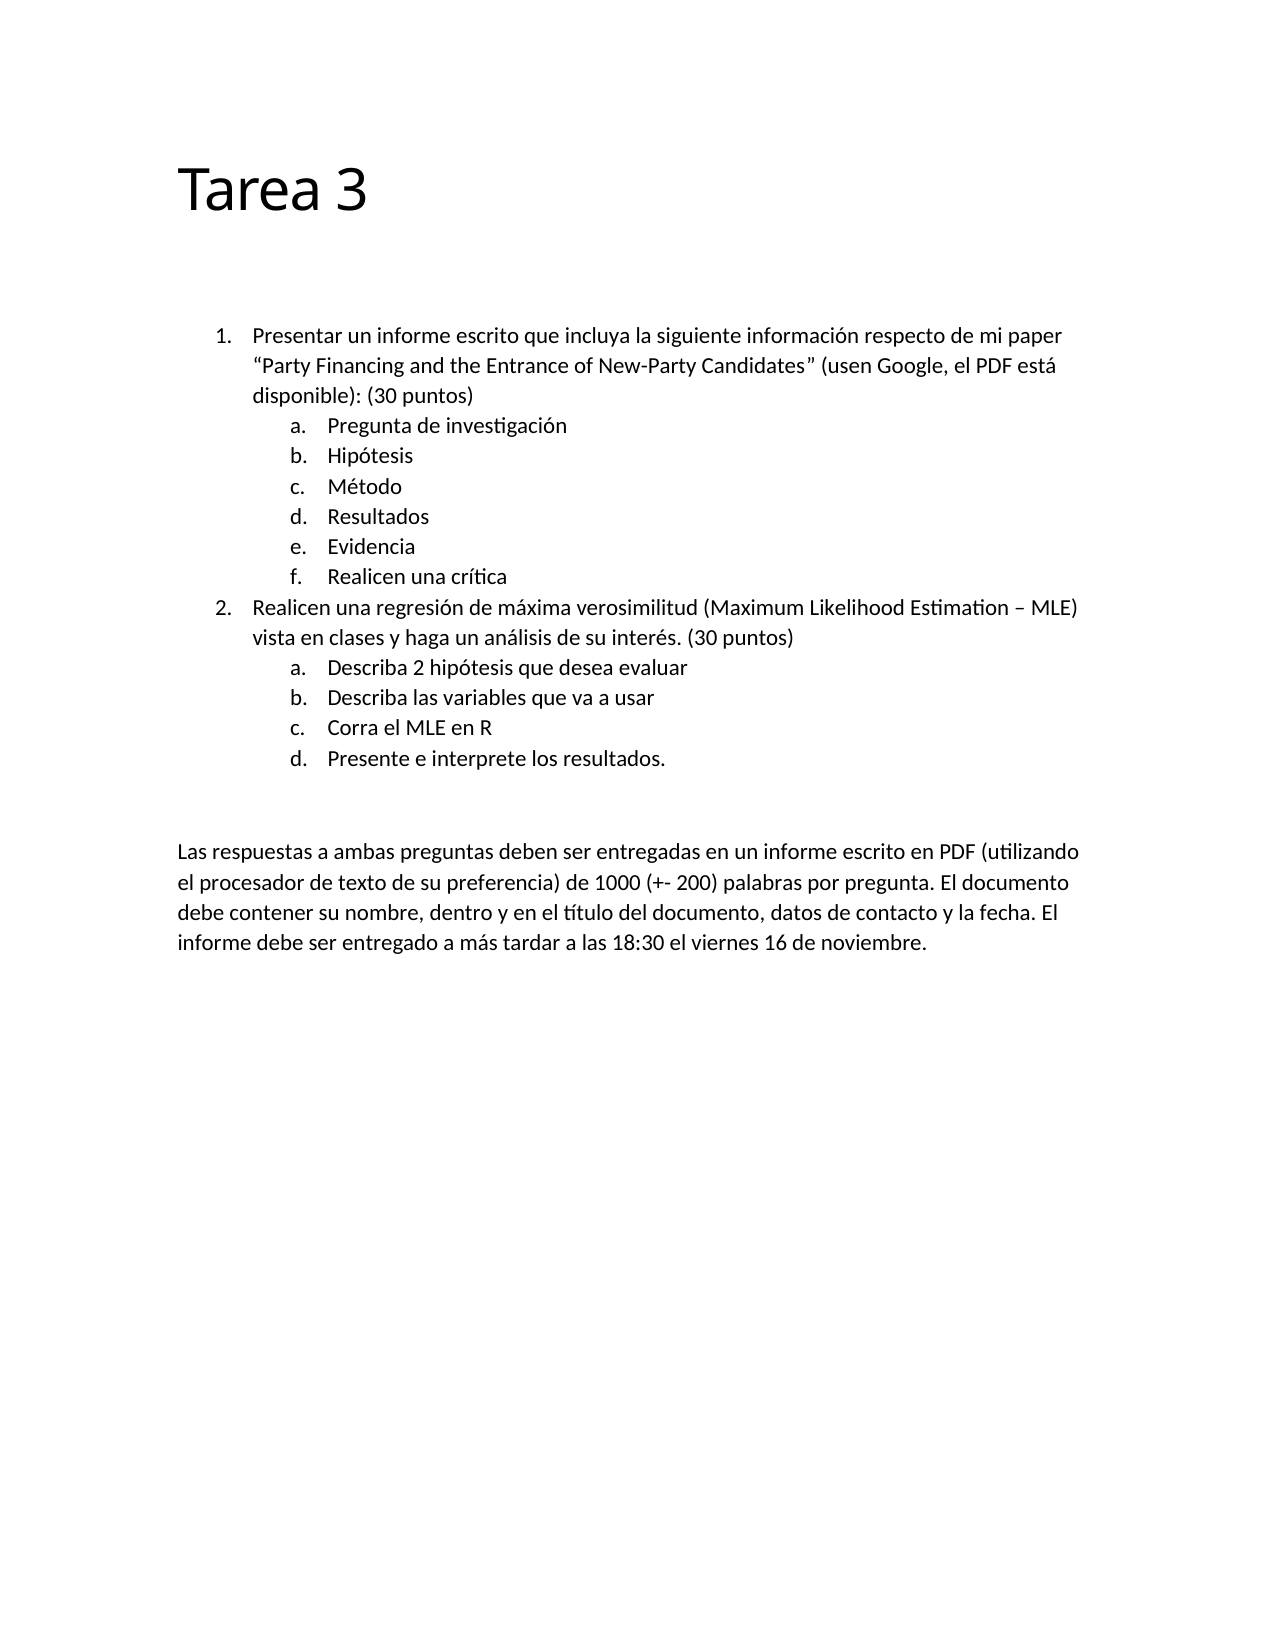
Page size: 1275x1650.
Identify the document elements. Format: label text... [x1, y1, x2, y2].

list Realicen una regresión de máxima verosimilitud (Maximum Likelihood Estimation – MLE) vista en clases y haga un análisis de su interés. (30 puntos) [215, 593, 1098, 651]
list Describa las variables que va a usar [290, 683, 1098, 711]
list Corra el MLE en R [290, 713, 1098, 742]
text Las respuestas a ambas preguntas deben ser entregadas en un informe escrito en PDF (utilizando el procesador de texto de su preferencia) de 1000 (+- 200) palabras por pregunta. El documento debe contener su nombre, dentro y en el título del documento, datos de contacto y la fecha. El informe debe ser entregado a más tardar a las 18:30 el viernes 16 de noviembre. [177, 837, 1098, 956]
list Realicen una crítica [290, 562, 1098, 591]
list Evidencia [290, 532, 1098, 560]
list Presentar un informe escrito que incluya la siguiente información respecto de mi paper “Party Financing and the Entrance of New-Party Candidates” (usen Google, el PDF está disponible): (30 puntos) [215, 321, 1098, 409]
list Presente e interprete los resultados. [290, 744, 1098, 772]
list Hipótesis [290, 442, 1098, 470]
list Describa 2 hipótesis que desea evaluar [290, 653, 1098, 681]
list Pregunta de investigación [290, 411, 1098, 439]
title Tarea 3 [177, 148, 1098, 227]
list Método [290, 472, 1098, 500]
list Resultados [290, 502, 1098, 530]
